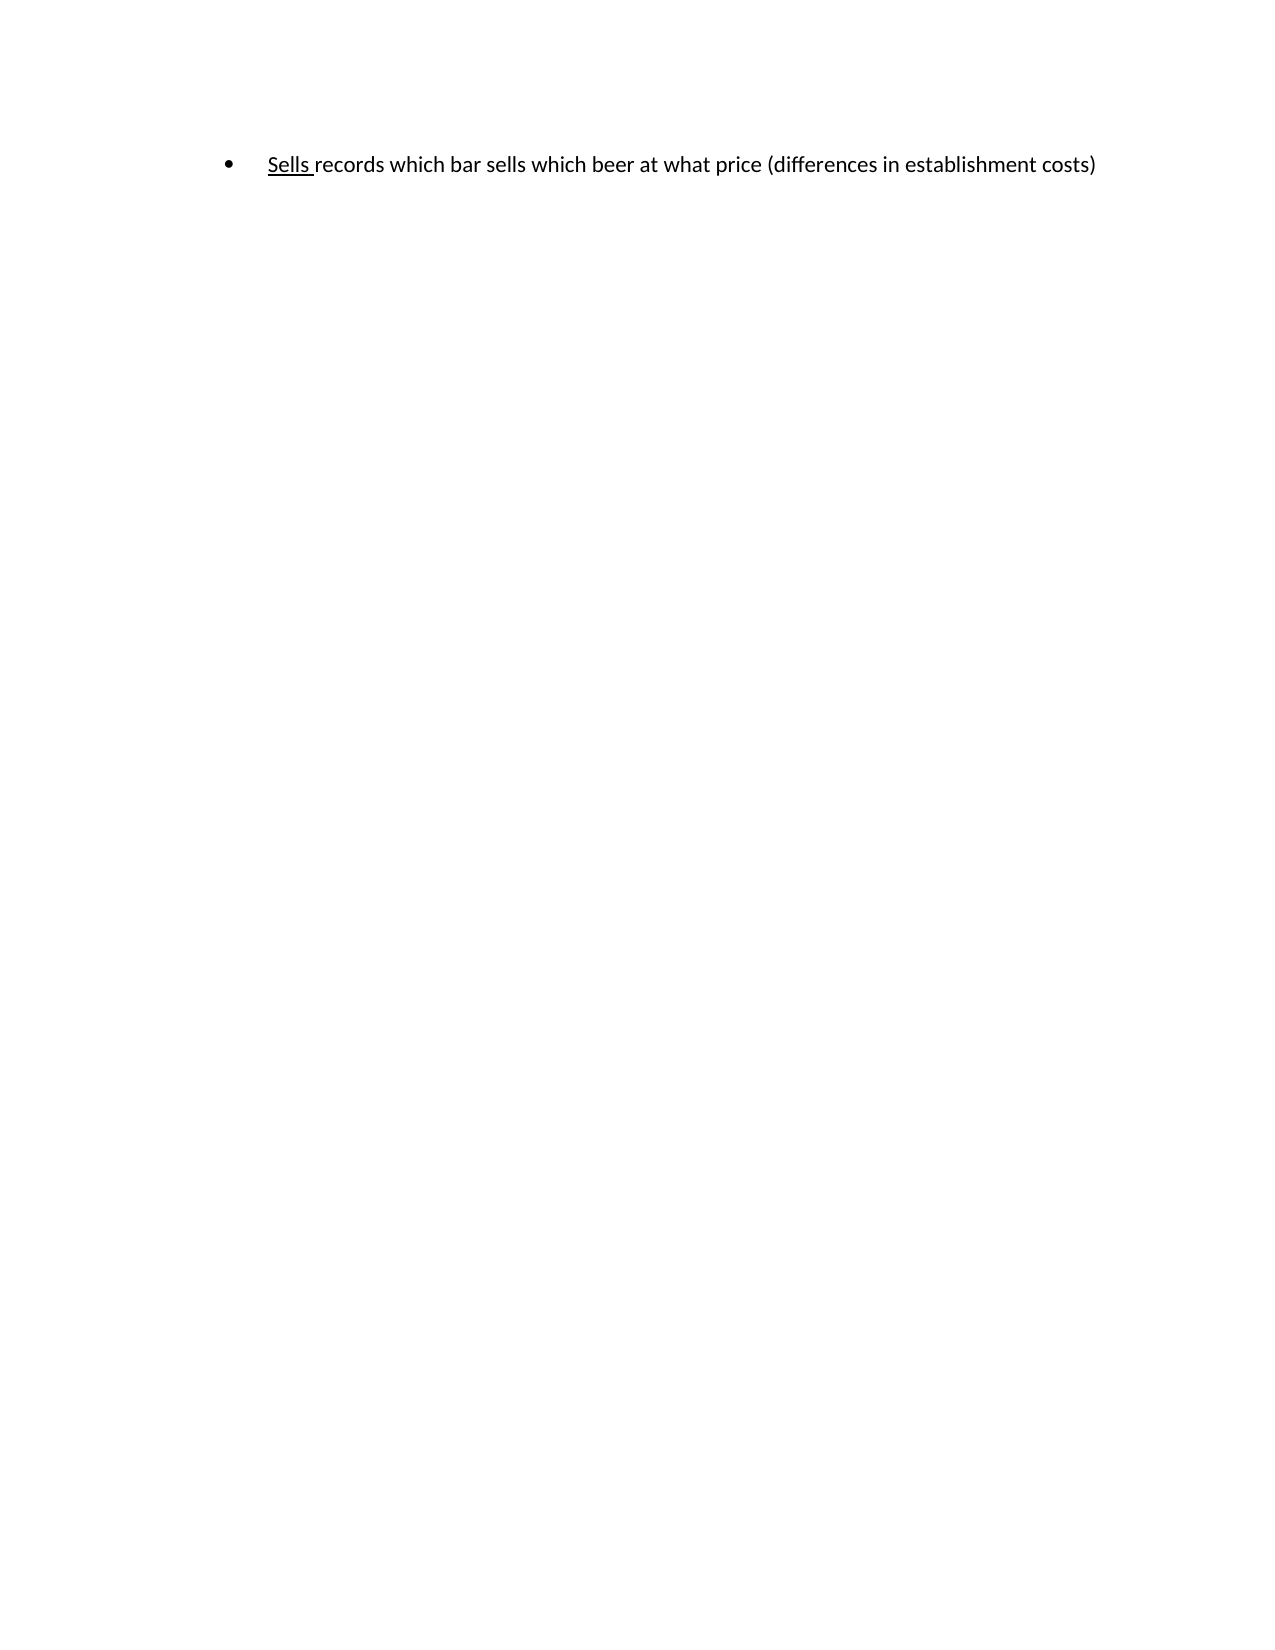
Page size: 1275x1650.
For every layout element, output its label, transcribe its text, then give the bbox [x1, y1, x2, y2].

list Sells records which bar sells which beer at what price (differences in establishment costs) [225, 150, 1125, 178]
